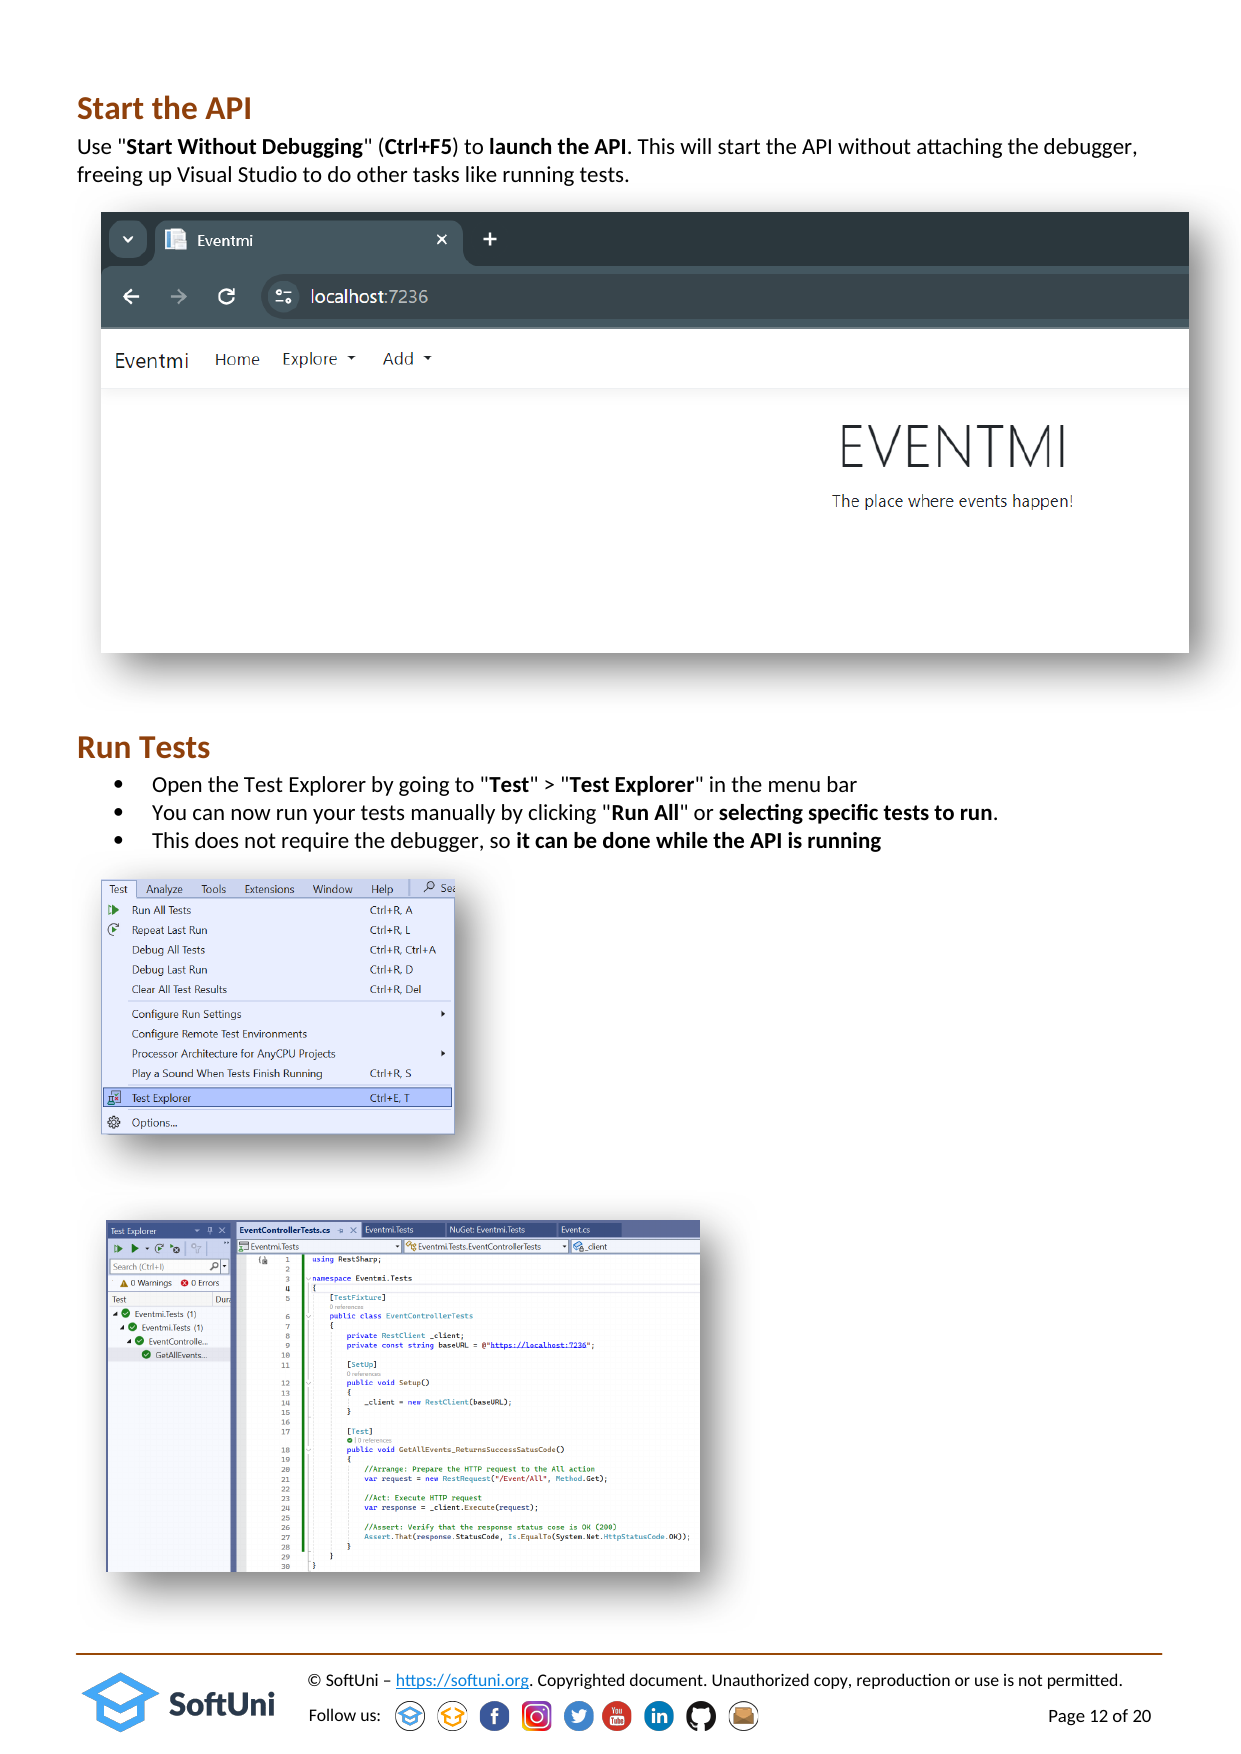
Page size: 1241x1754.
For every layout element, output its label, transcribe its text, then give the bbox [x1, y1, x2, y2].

picture [644, 1722, 653, 1731]
picture [658, 1713, 667, 1723]
picture [437, 1701, 468, 1731]
picture [75, 1666, 281, 1738]
subtitle Run Tests [77, 726, 1163, 766]
picture [602, 1701, 632, 1731]
list This does not require the debugger, so it can be done while the API is running [114, 827, 1163, 854]
picture [644, 1701, 653, 1710]
picture [665, 1701, 674, 1710]
picture [479, 1701, 510, 1731]
list Open the Test Explorer by going to "Test" > "Test Explorer" in the menu bar [114, 771, 1163, 798]
picture [665, 1722, 674, 1731]
picture [686, 1701, 716, 1731]
text Use "Start Without Debugging" (Ctrl+F5) to launch the API. This will start the API without attaching the debugger, freeing up Visual Studio to do other tasks like running tests. [77, 132, 1163, 188]
picture [564, 1701, 594, 1731]
picture [395, 1701, 425, 1731]
picture [106, 1220, 700, 1572]
picture [101, 879, 455, 1135]
picture [522, 1701, 552, 1731]
picture [101, 212, 1189, 653]
picture [728, 1701, 759, 1731]
list You can now run your tests manually by clicking "Run All" or selecting specific tests to run. [114, 798, 1163, 827]
subtitle Start the API [77, 87, 1163, 128]
